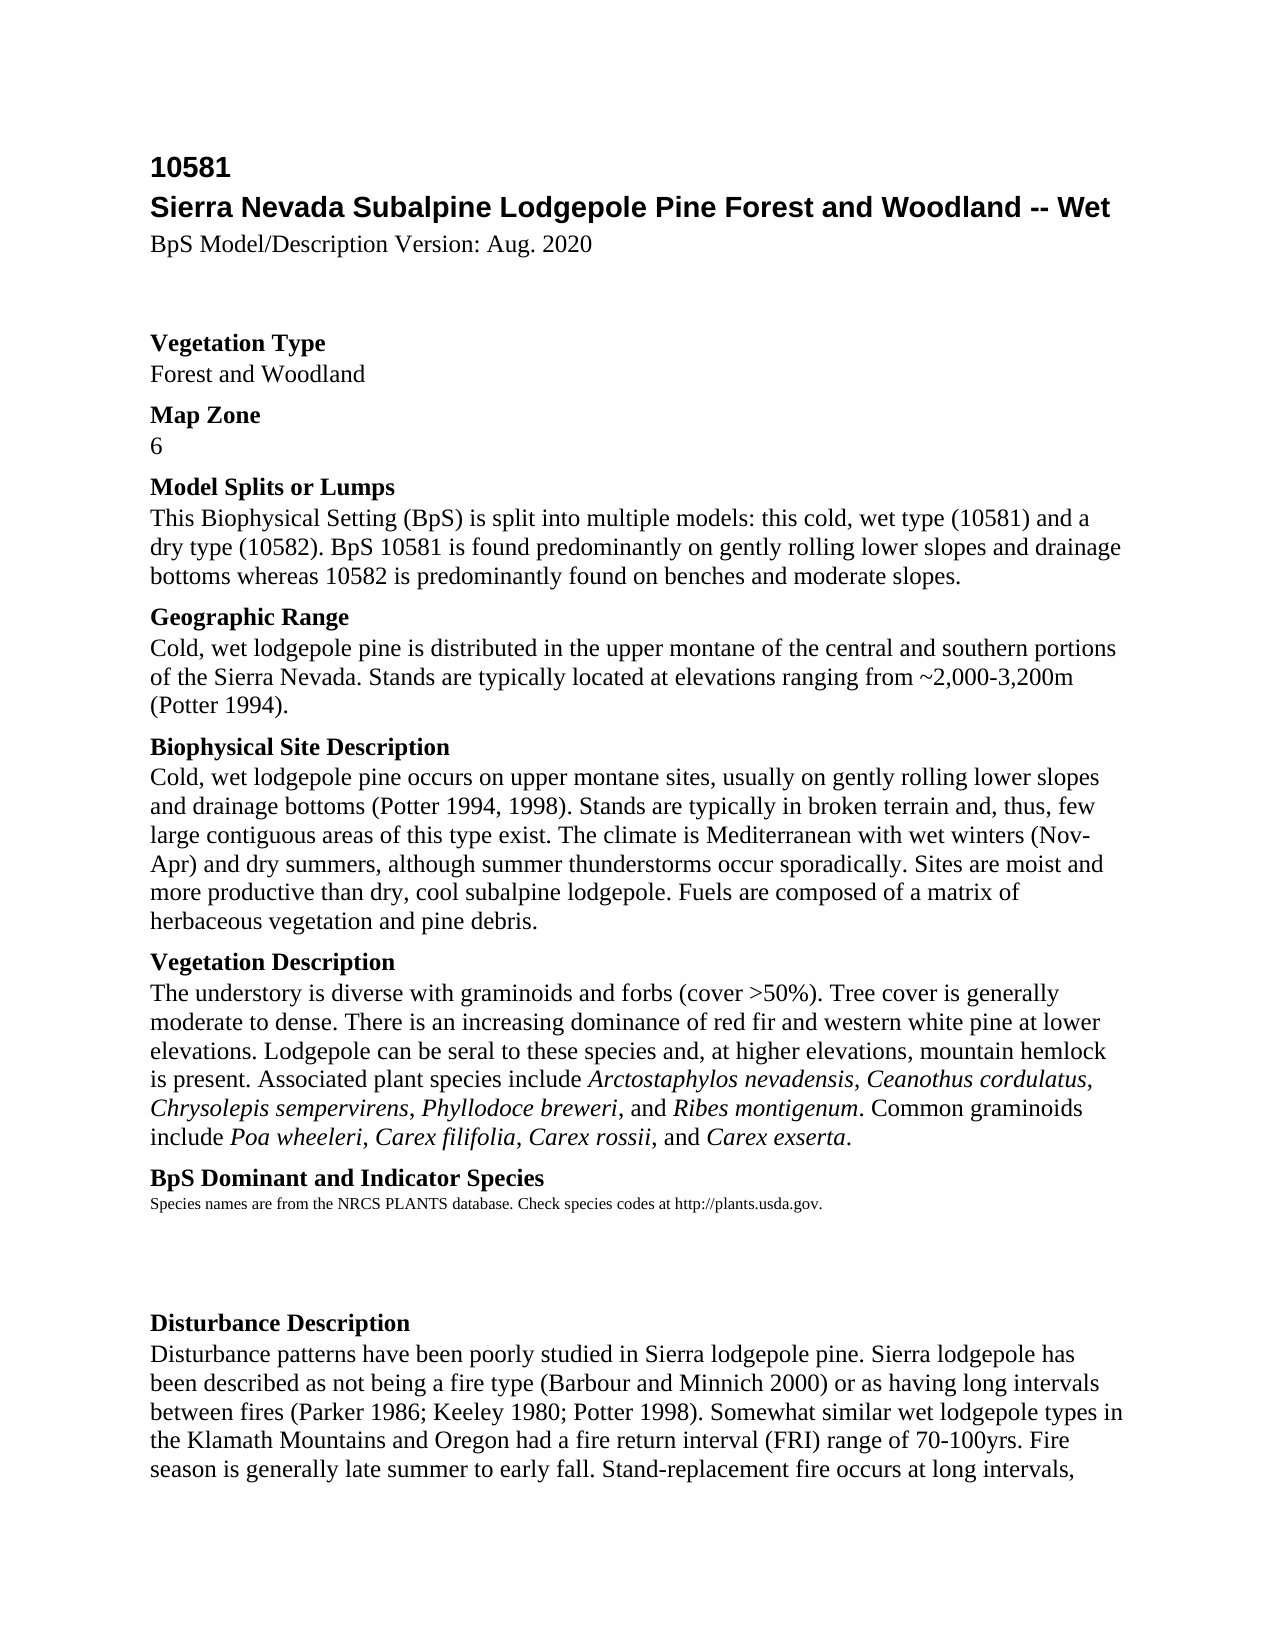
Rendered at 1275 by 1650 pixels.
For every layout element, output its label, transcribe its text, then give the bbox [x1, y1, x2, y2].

text Geographic Range [150, 602, 1125, 631]
text 6 [150, 431, 1125, 460]
text Cold, wet lodgepole pine occurs on upper montane sites, usually on gently rolling lower slopes and drainage bottoms (Potter 1994, 1998). Stands are typically in broken terrain and, thus, few large contiguous areas of this type exist. The climate is Mediterranean with wet winters (Nov-Apr) and dry summers, although summer thunderstorms occur sporadically. Sites are moist and more productive than dry, cool subalpine lodgepole. Fuels are composed of a matrix of herbaceous vegetation and pine debris. [150, 762, 1125, 935]
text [150, 1339, 1125, 1483]
text Map Zone [150, 400, 1125, 429]
text Forest and Woodland [150, 359, 1125, 388]
text Model Splits or Lumps [150, 472, 1125, 501]
text BpS Model/Description Version: Aug. 2020 [150, 229, 1125, 258]
text Vegetation Type [150, 328, 1125, 357]
text BpS Dominant and Indicator Species [150, 1163, 1125, 1192]
text Disturbance Description [150, 1308, 1125, 1337]
title 10581 [150, 150, 1125, 183]
text This Biophysical Setting (BpS) is split into multiple models: this cold, wet type (10581) and a dry type (10582). BpS 10581 is found predominantly on gently rolling lower slopes and drainage bottoms whereas 10582 is predominantly found on benches and moderate slopes. [150, 503, 1125, 589]
text Species names are from the NRCS PLANTS database. Check species codes at http://plants.usda.gov. [150, 1194, 1125, 1213]
text Biophysical Site Description [150, 732, 1125, 760]
text The understory is diverse with graminoids and forbs (cover >50%). Tree cover is generally moderate to dense. There is an increasing dominance of red fir and western white pine at lower elevations. Lodgepole can be seral to these species and, at higher elevations, mountain hemlock is present. Associated plant species include Arctostaphylos nevadensis, Ceanothus cordulatus, Chrysolepis sempervirens, Phyllodoce breweri, and Ribes montigenum. Common graminoids include Poa wheeleri, Carex filifolia, Carex rossii, and Carex exserta. [150, 978, 1125, 1151]
text Cold, wet lodgepole pine is distributed in the upper montane of the central and southern portions of the Sierra Nevada. Stands are typically located at elevations ranging from ~2,000-3,200m (Potter 1994). [150, 633, 1125, 719]
text Vegetation Description [150, 947, 1125, 976]
title Sierra Nevada Subalpine Lodgepole Pine Forest and Woodland -- Wet [150, 190, 1125, 223]
